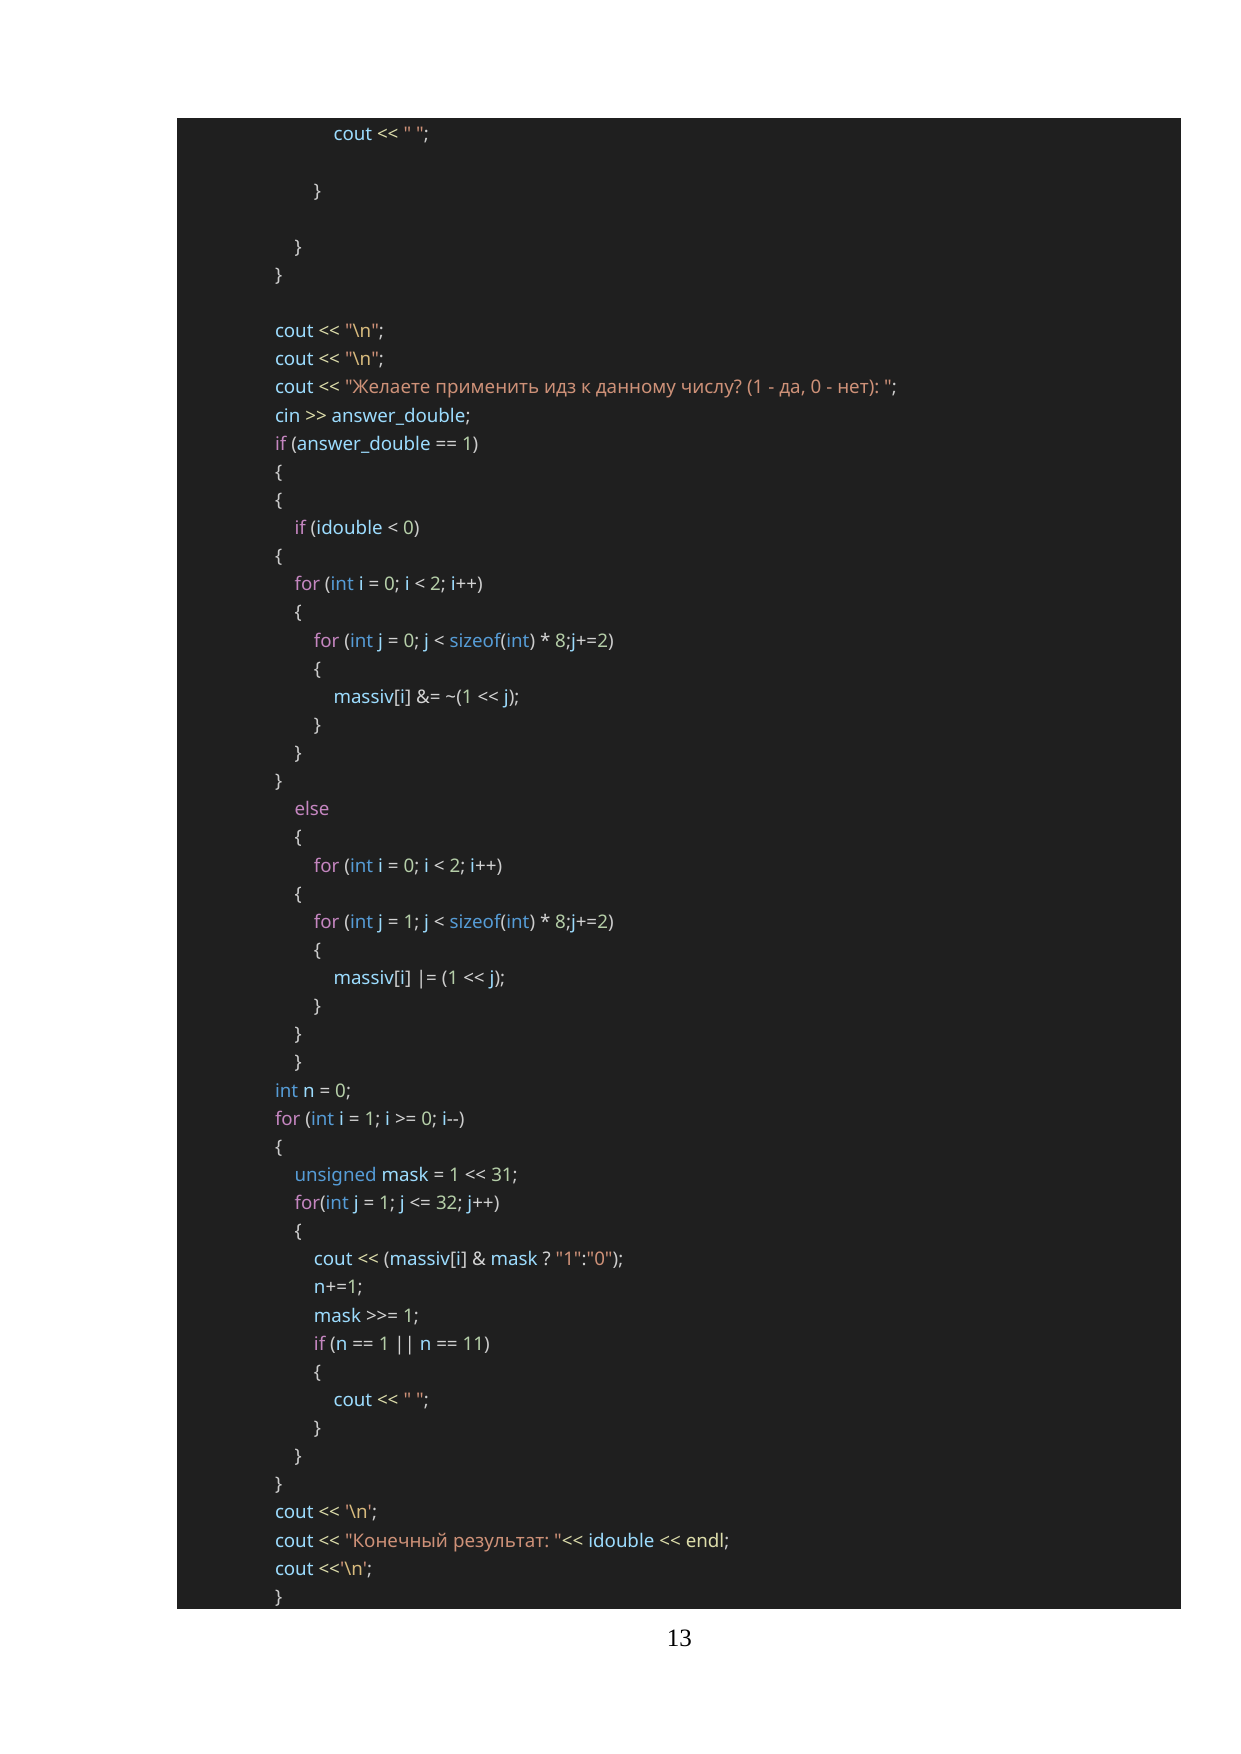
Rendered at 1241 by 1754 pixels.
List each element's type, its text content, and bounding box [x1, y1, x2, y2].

text cout << " "; [177, 118, 1181, 146]
text int n = 0; [177, 1074, 1181, 1102]
text } [177, 174, 1181, 202]
text } [177, 231, 1181, 259]
text { [177, 1356, 1181, 1384]
text { [177, 540, 1181, 568]
text } [177, 1468, 1181, 1496]
text mask >>= 1; [177, 1299, 1181, 1327]
text } [177, 737, 1181, 765]
text { [177, 1131, 1181, 1159]
text if (answer_double == 1) [177, 427, 1181, 456]
text cout << "\n"; [177, 343, 1181, 371]
text cout << (massiv[i] & mask ? "1":"0"); [177, 1243, 1181, 1271]
text cin >> answer_double; [177, 399, 1181, 427]
text for (int i = 1; i >= 0; i--) [177, 1102, 1181, 1131]
text cout << "Конечный результат: "<< idouble << endl; [177, 1524, 1181, 1552]
text { [177, 1215, 1181, 1243]
text for (int j = 0; j < sizeof(int) * 8;j+=2) [177, 624, 1181, 652]
text for (int i = 0; i < 2; i++) [177, 568, 1181, 596]
text cout <<'\n'; [177, 1552, 1181, 1581]
text unsigned mask = 1 << 31; [177, 1159, 1181, 1187]
text for (int i = 0; i < 2; i++) [177, 849, 1181, 877]
text { [177, 456, 1181, 484]
text massiv[i] &= ~(1 << j); [177, 681, 1181, 709]
text cout << "\n"; [177, 315, 1181, 343]
text { [177, 821, 1181, 849]
text massiv[i] |= (1 << j); [177, 962, 1181, 990]
text } [177, 1018, 1181, 1046]
text } [177, 1412, 1181, 1440]
text } [177, 1046, 1181, 1074]
text cout << '\n'; [177, 1496, 1181, 1524]
text } [177, 1440, 1181, 1468]
text for(int j = 1; j <= 32; j++) [177, 1187, 1181, 1215]
text n+=1; [177, 1271, 1181, 1299]
text } [177, 765, 1181, 793]
text } [177, 259, 1181, 287]
text if (n == 1 || n == 11) [177, 1327, 1181, 1356]
text { [177, 652, 1181, 681]
text else [177, 793, 1181, 821]
text } [177, 1581, 1181, 1609]
text } [177, 990, 1181, 1018]
text { [177, 596, 1181, 624]
text cout << " "; [177, 1384, 1181, 1412]
text { [177, 934, 1181, 962]
text for (int j = 1; j < sizeof(int) * 8;j+=2) [177, 906, 1181, 934]
text } [177, 709, 1181, 737]
text { [177, 484, 1181, 512]
text { [177, 877, 1181, 906]
text cout << "Желаете применить идз к данному числу? (1 - да, 0 - нет): "; [177, 371, 1181, 399]
text if (idouble < 0) [177, 512, 1181, 540]
